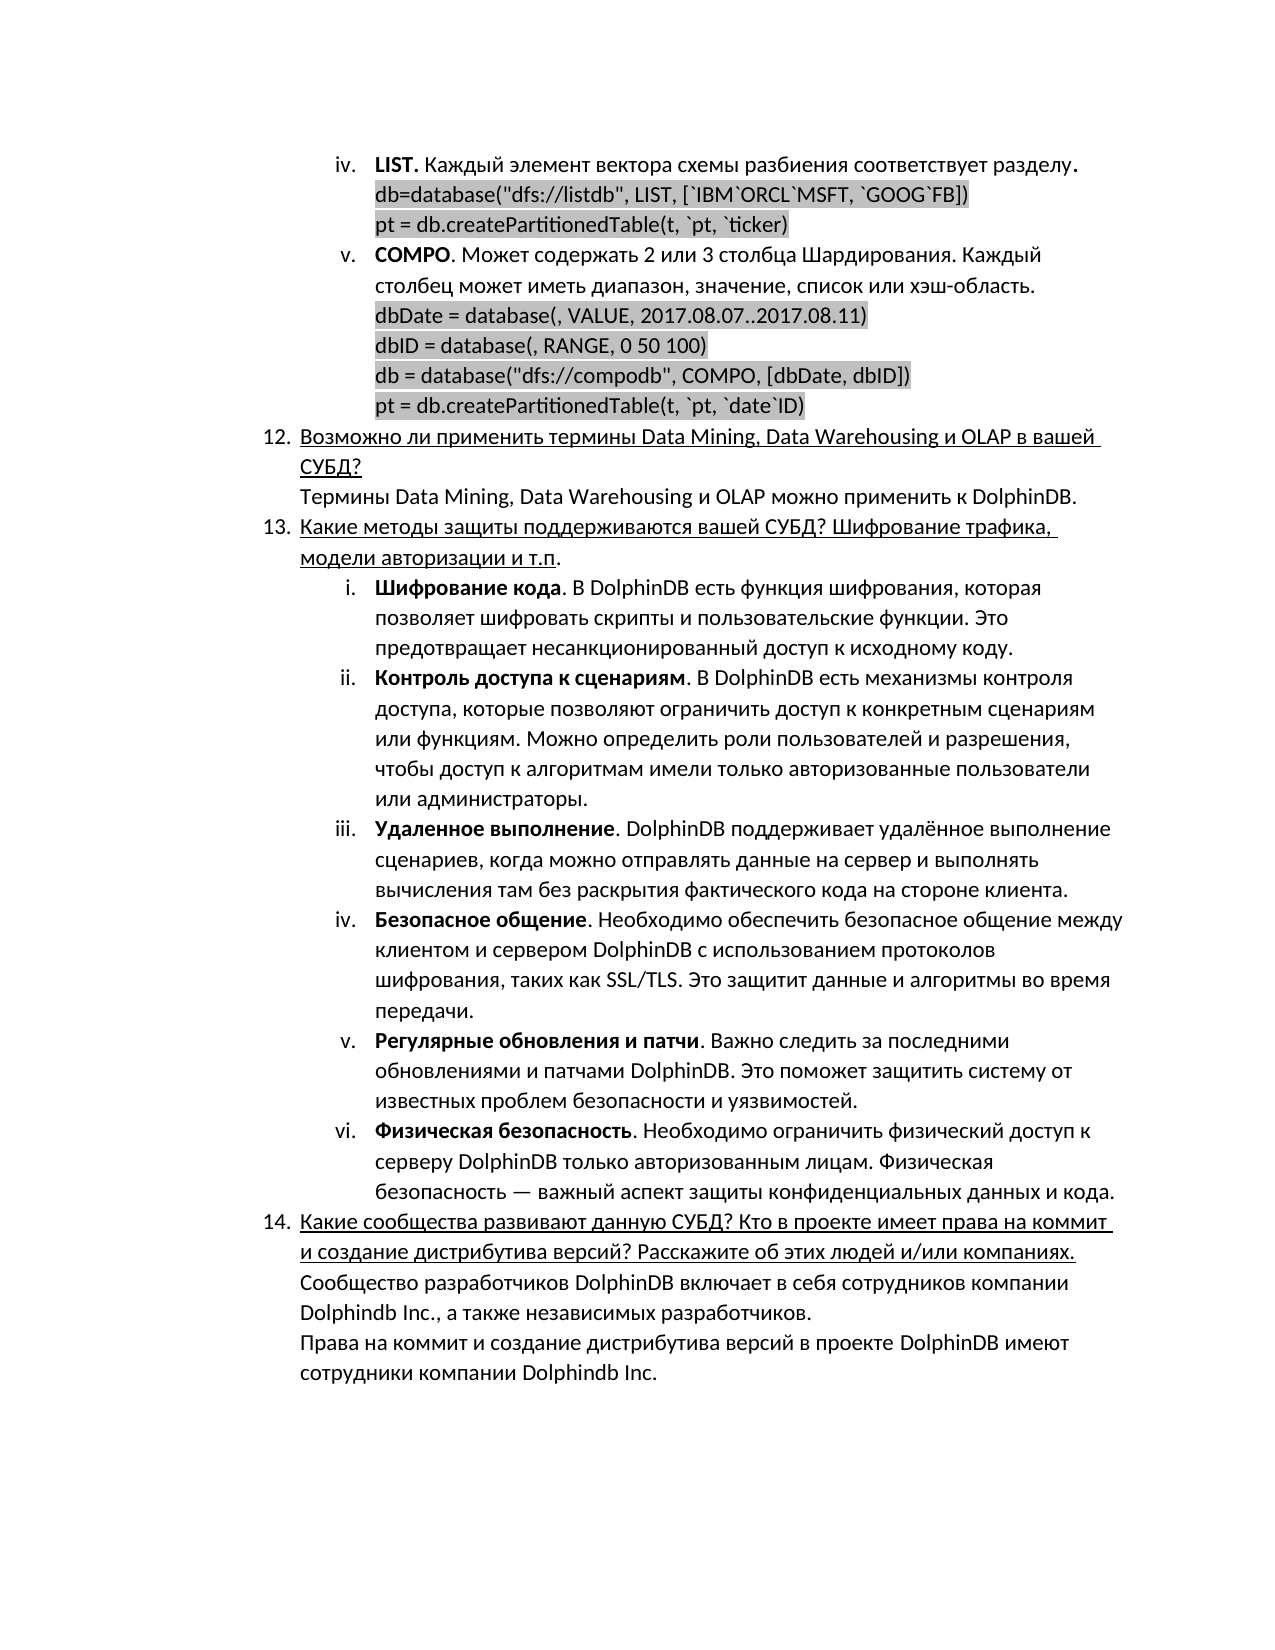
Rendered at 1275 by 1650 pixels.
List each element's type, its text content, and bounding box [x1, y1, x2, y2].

list Регулярные обновления и патчи. Важно следить за последними обновлениями и патчами DolphinDB. Это поможет защитить систему от известных проблем безопасности и уязвимостей. [356, 1026, 1125, 1114]
list COMPO. Может содержать 2 или 3 столбца Шардирования. Каждый столбец может иметь диапазон, значение, список или хэш-область. dbDate = database(, VALUE, 2017.08.07..2017.08.11) dbID = database(, RANGE, 0 50 100) db = database("dfs://compodb", COMPO, [dbDate, dbID]) pt = db.createPartitionedTable(t, `pt, `date`ID) [356, 241, 1125, 420]
list Права на коммит и создание дистрибутива версий в проекте DolphinDB имеют сотрудники компании Dolphindb Inc. [300, 1328, 1125, 1386]
list Какие сообщества развивают данную СУБД? Кто в проекте имеет права на коммит и создание дистрибутива версий? Расскажите об этих людей и/или компаниях. Сообщество разработчиков DolphinDB включает в себя сотрудников компании Dolphindb Inc., а также независимых разработчиков. [262, 1207, 1125, 1326]
list Термины Data Mining, Data Warehousing и OLAP можно применить к DolphinDB. [300, 482, 1125, 510]
list Контроль доступа к сценариям. В DolphinDB есть механизмы контроля доступа, которые позволяют ограничить доступ к конкретным сценариям или функциям. Можно определить роли пользователей и разрешения, чтобы доступ к алгоритмам имели только авторизованные пользователи или администраторы. [356, 663, 1125, 812]
list LIST. Каждый элемент вектора схемы разбиения соответствует разделу. db=database("dfs://listdb", LIST, [`IBM`ORCL`MSFT, `GOOG`FB]) pt = db.createPartitionedTable(t, `pt, `ticker) [356, 150, 1125, 238]
list Физическая безопасность. Необходимо ограничить физический доступ к серверу DolphinDB только авторизованным лицам. Физическая безопасность — важный аспект защиты конфиденциальных данных и кода. [356, 1117, 1125, 1205]
list Какие методы защиты поддерживаются вашей СУБД? Шифрование трафика, модели авторизации и т.п. [262, 512, 1125, 571]
list Возможно ли применить термины Data Mining, Data Warehousing и OLAP в вашей СУБД? [262, 422, 1125, 480]
list Шифрование кода. В DolphinDB есть функция шифрования, которая позволяет шифровать скрипты и пользовательские функции. Это предотвращает несанкционированный доступ к исходному коду. [356, 573, 1125, 661]
list Удаленное выполнение. DolphinDB поддерживает удалённое выполнение сценариев, когда можно отправлять данные на сервер и выполнять вычисления там без раскрытия фактического кода на стороне клиента. [356, 814, 1125, 903]
list Безопасное общение. Необходимо обеспечить безопасное общение между клиентом и сервером DolphinDB с использованием протоколов шифрования, таких как SSL/TLS. Это защитит данные и алгоритмы во время передачи. [356, 905, 1125, 1024]
